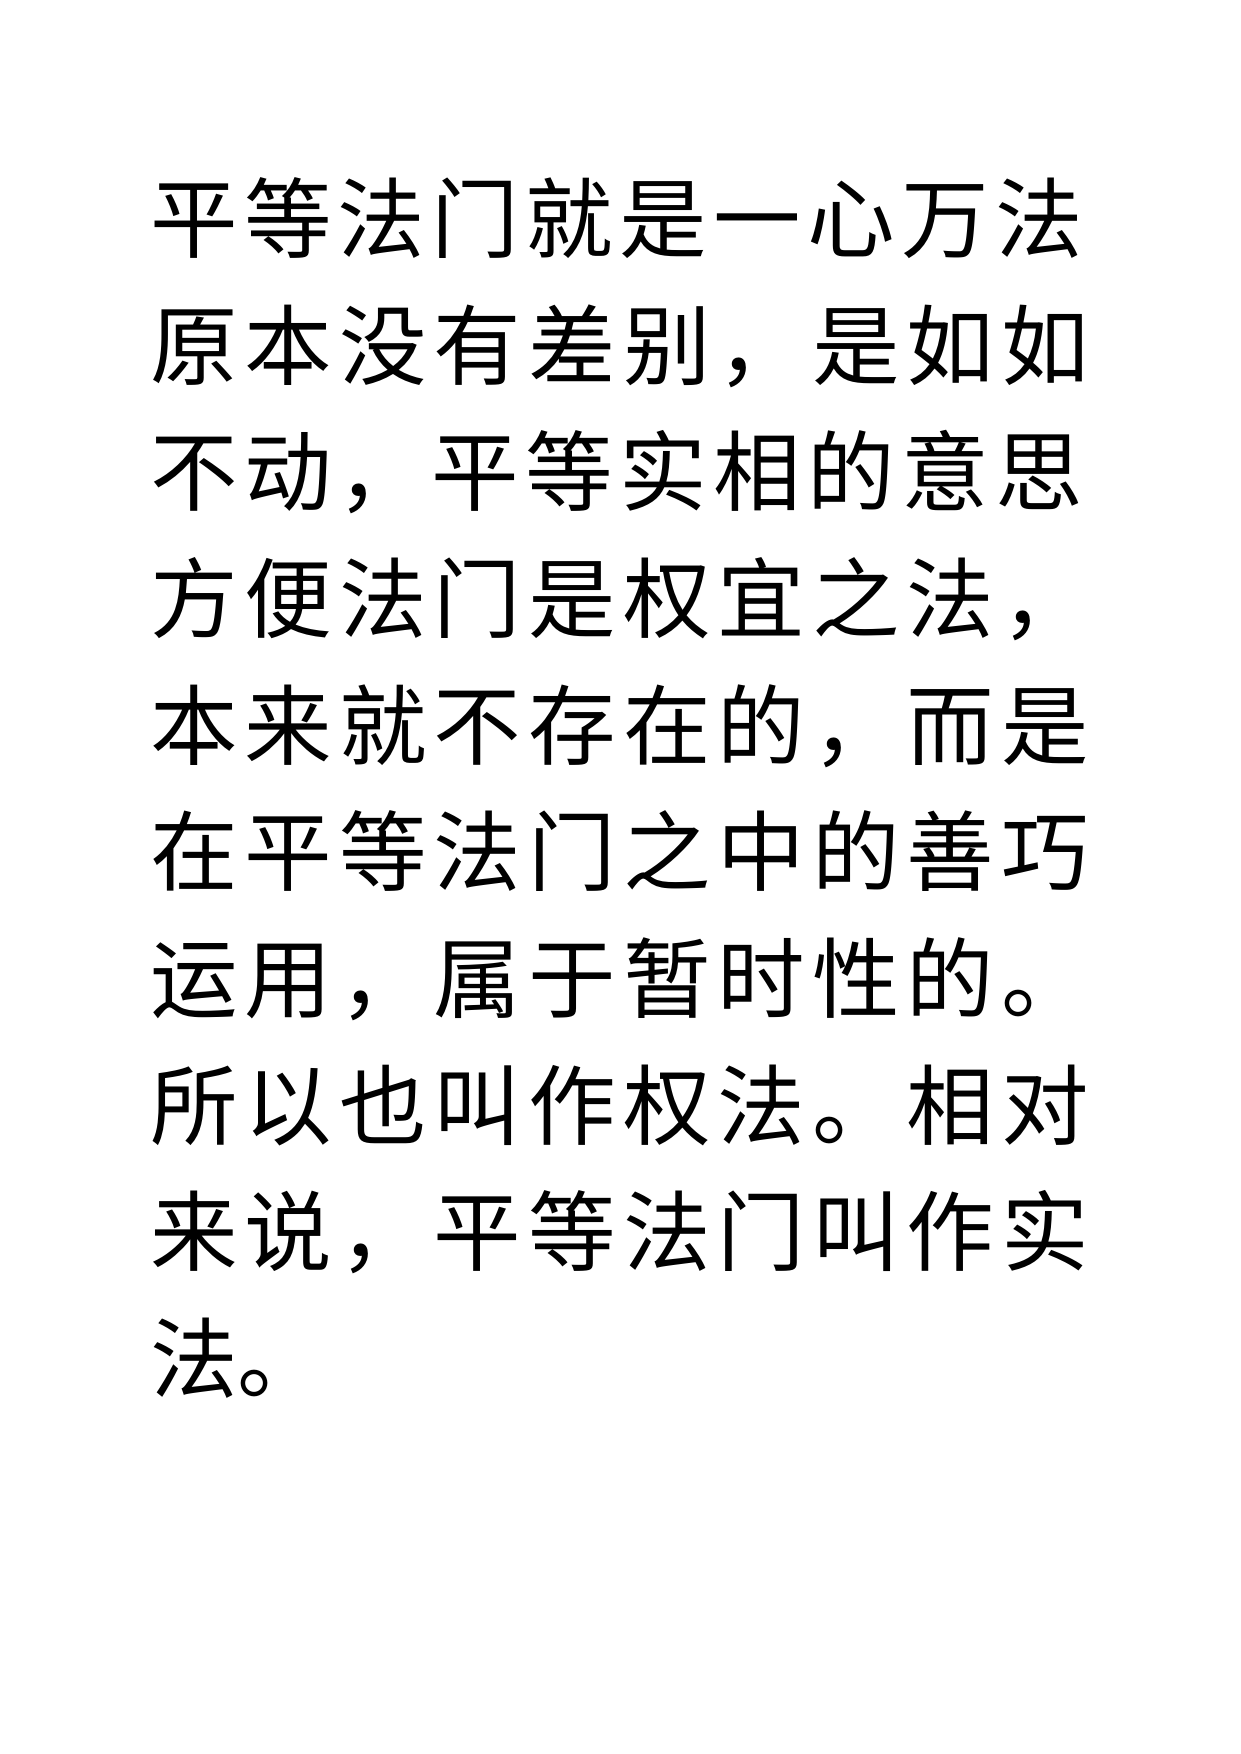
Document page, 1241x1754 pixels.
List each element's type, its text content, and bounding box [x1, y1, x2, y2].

text 平等法门就是一心万法，原本没有差别，是如如不动，平等实相的意思。方便法门是权宜之法，本来就不存在的，而是在平等法门之中的善巧运用，属于暂时性的。所以也叫作权法。相对来说，平等法门叫作实法。 [150, 150, 1090, 1417]
